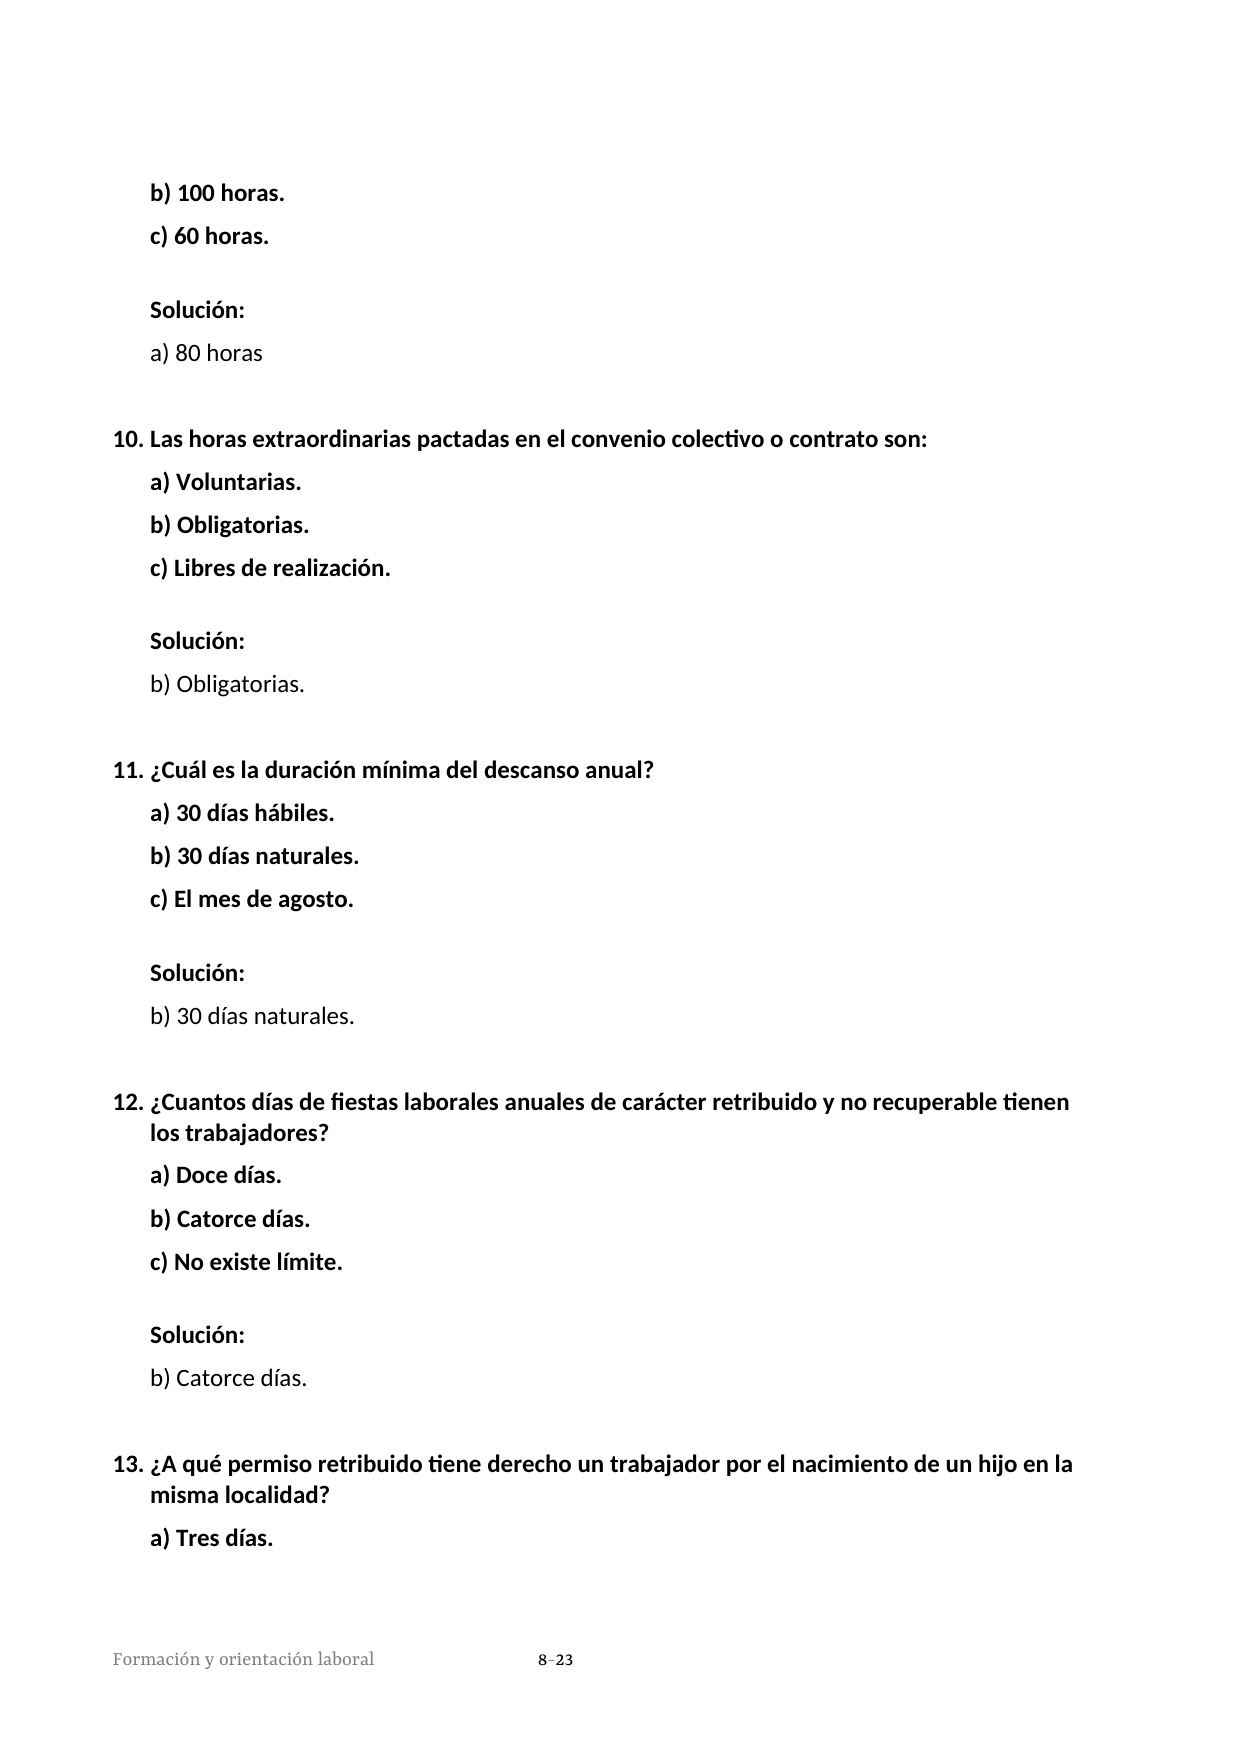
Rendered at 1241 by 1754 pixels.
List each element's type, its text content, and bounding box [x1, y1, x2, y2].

list Las horas extraordinarias pactadas en el convenio colectivo o contrato son: [112, 423, 1092, 453]
text a) Voluntarias. [150, 466, 1092, 496]
text b) 100 horas. [150, 177, 1092, 208]
text Solución: [112, 625, 1092, 656]
text c) 60 horas. [150, 220, 1092, 251]
text Solución: [112, 957, 1092, 988]
list ¿A qué permiso retribuido tiene derecho un trabajador por el nacimiento de un hijo en la misma localidad? [112, 1448, 1092, 1509]
text c) No existe límite. [150, 1246, 1092, 1276]
text b) Catorce días. [150, 1203, 1092, 1233]
list ¿Cuál es la duración mínima del descanso anual? [112, 754, 1092, 785]
text c) Libres de realización. [150, 552, 1092, 582]
text Solución: [112, 1319, 1092, 1350]
text a) Tres días. [150, 1522, 1092, 1552]
text a) Doce días. [150, 1160, 1092, 1190]
text b) Catorce días. [112, 1362, 1092, 1393]
text a) 30 días hábiles. [150, 797, 1092, 828]
text a) 80 horas [112, 337, 1092, 367]
text c) El mes de agosto. [150, 883, 1092, 914]
text b) Obligatorias. [112, 668, 1092, 699]
text b) 30 días naturales. [150, 841, 1092, 871]
text b) 30 días naturales. [112, 1000, 1092, 1031]
text b) Obligatorias. [150, 509, 1092, 539]
text Solución: [112, 294, 1092, 324]
list ¿Cuantos días de fiestas laborales anuales de carácter retribuido y no recuperable tienen los trabajadores? [112, 1086, 1092, 1147]
